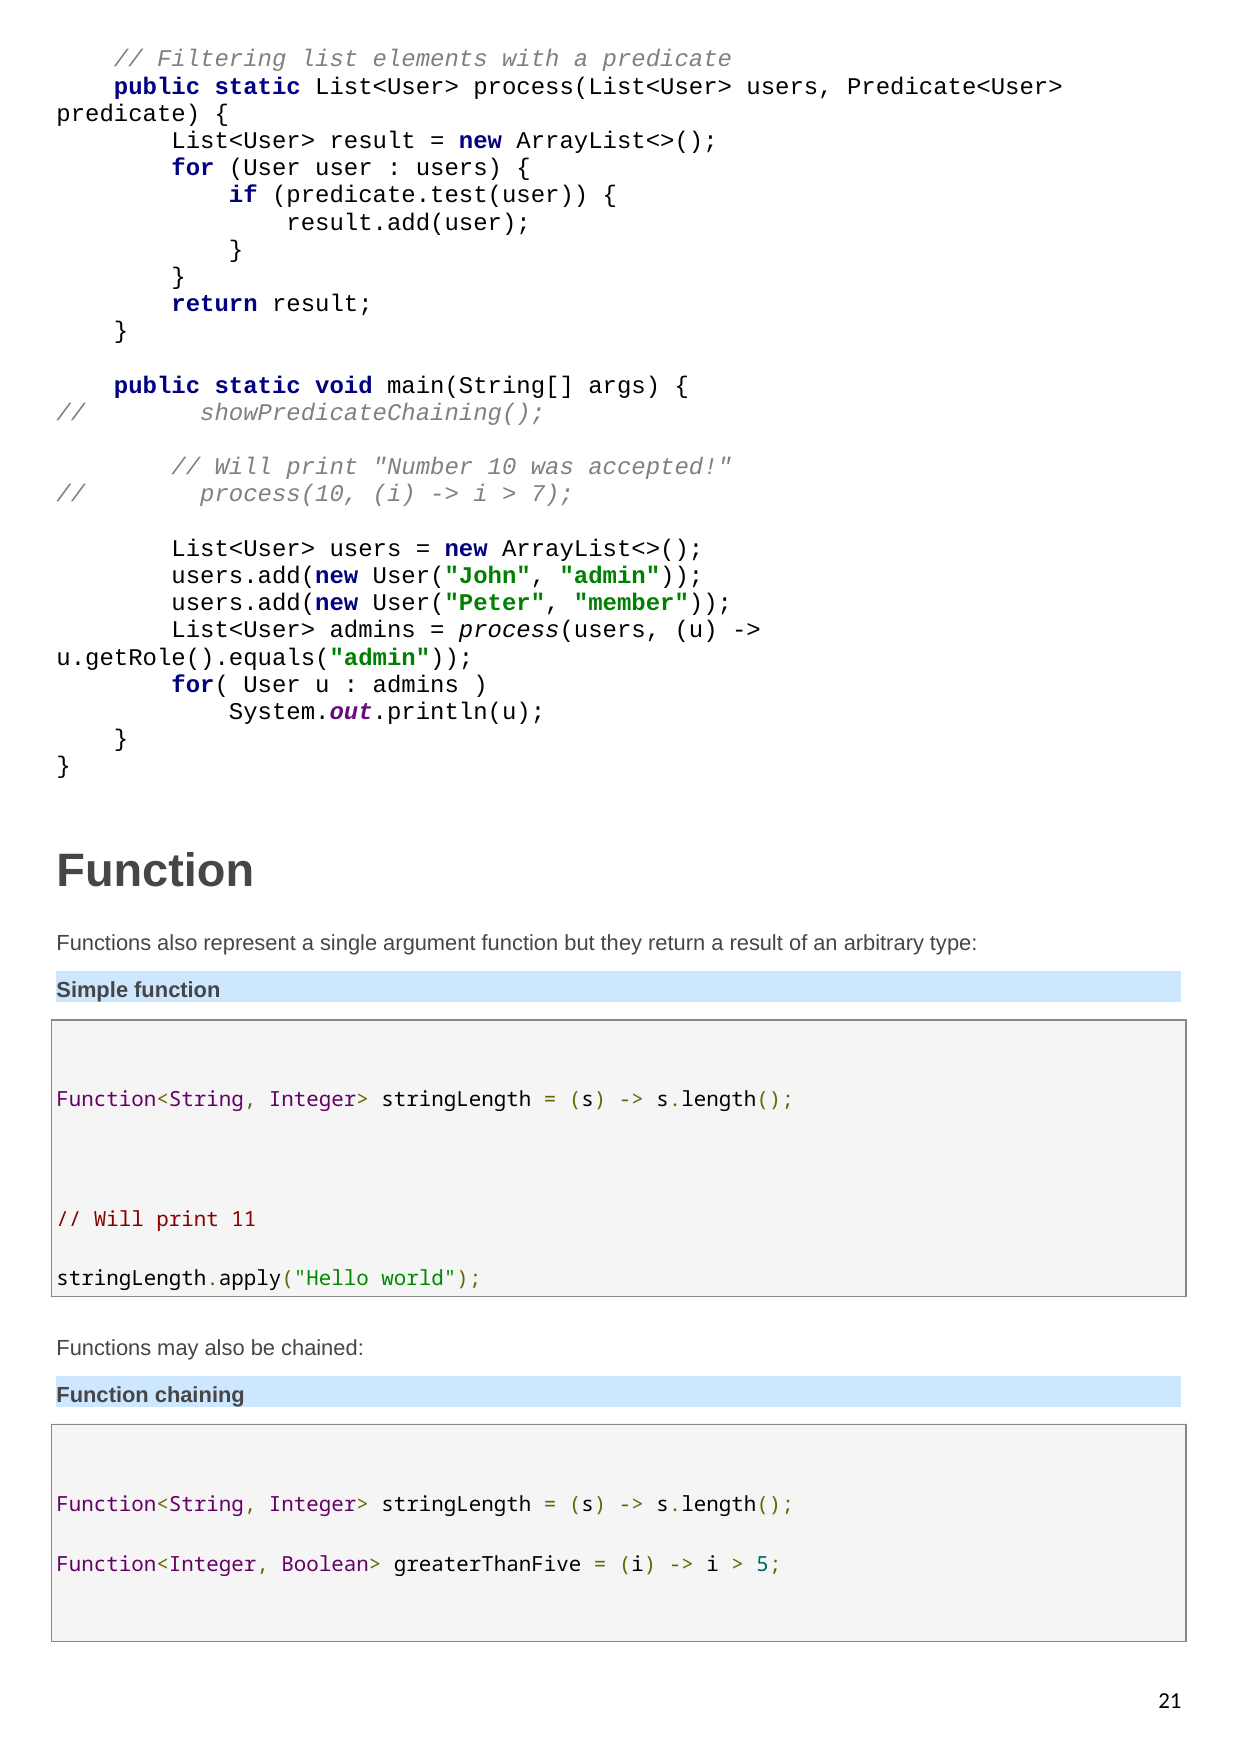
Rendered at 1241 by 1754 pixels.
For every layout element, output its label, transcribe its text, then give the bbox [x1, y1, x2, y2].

text Functions may also be chained: [56, 1329, 1181, 1360]
text Function<String, Integer> stringLength = (s) -> s.length(); [52, 1078, 1185, 1113]
text stringLength.apply("Hello world"); [52, 1258, 1185, 1296]
text // Will print 11 [52, 1198, 1185, 1232]
text Function<Integer, Boolean> greaterThanFive = (i) -> i > 5; [52, 1543, 1185, 1577]
text Simple function [56, 971, 1181, 1002]
text Function chaining [56, 1376, 1181, 1407]
text Functions also represent a single argument function but they return a result of an arbitrary type: [56, 924, 1181, 955]
text // Filtering list elements with a predicate public static List<User> process(List<User> users, Predicate<User> predicate) { List<User> result = new ArrayList<>(); for (User user : users) { if (predicate.test(user)) { result.add(user); } } return result; } public static void main(String[] args) { // showPredicateChaining(); // Will print "Number 10 was accepted!" // process(10, (i) -> i > 7); List<User> users = new ArrayList<>(); users.add(new User("John", "admin")); users.add(new User("Peter", "member")); List<User> admins = process(users, (u) -> u.getRole().equals("admin")); for( User u : admins ) System.out.println(u); } } [56, 47, 1181, 781]
subtitle Function [56, 842, 1181, 896]
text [52, 1483, 1185, 1517]
